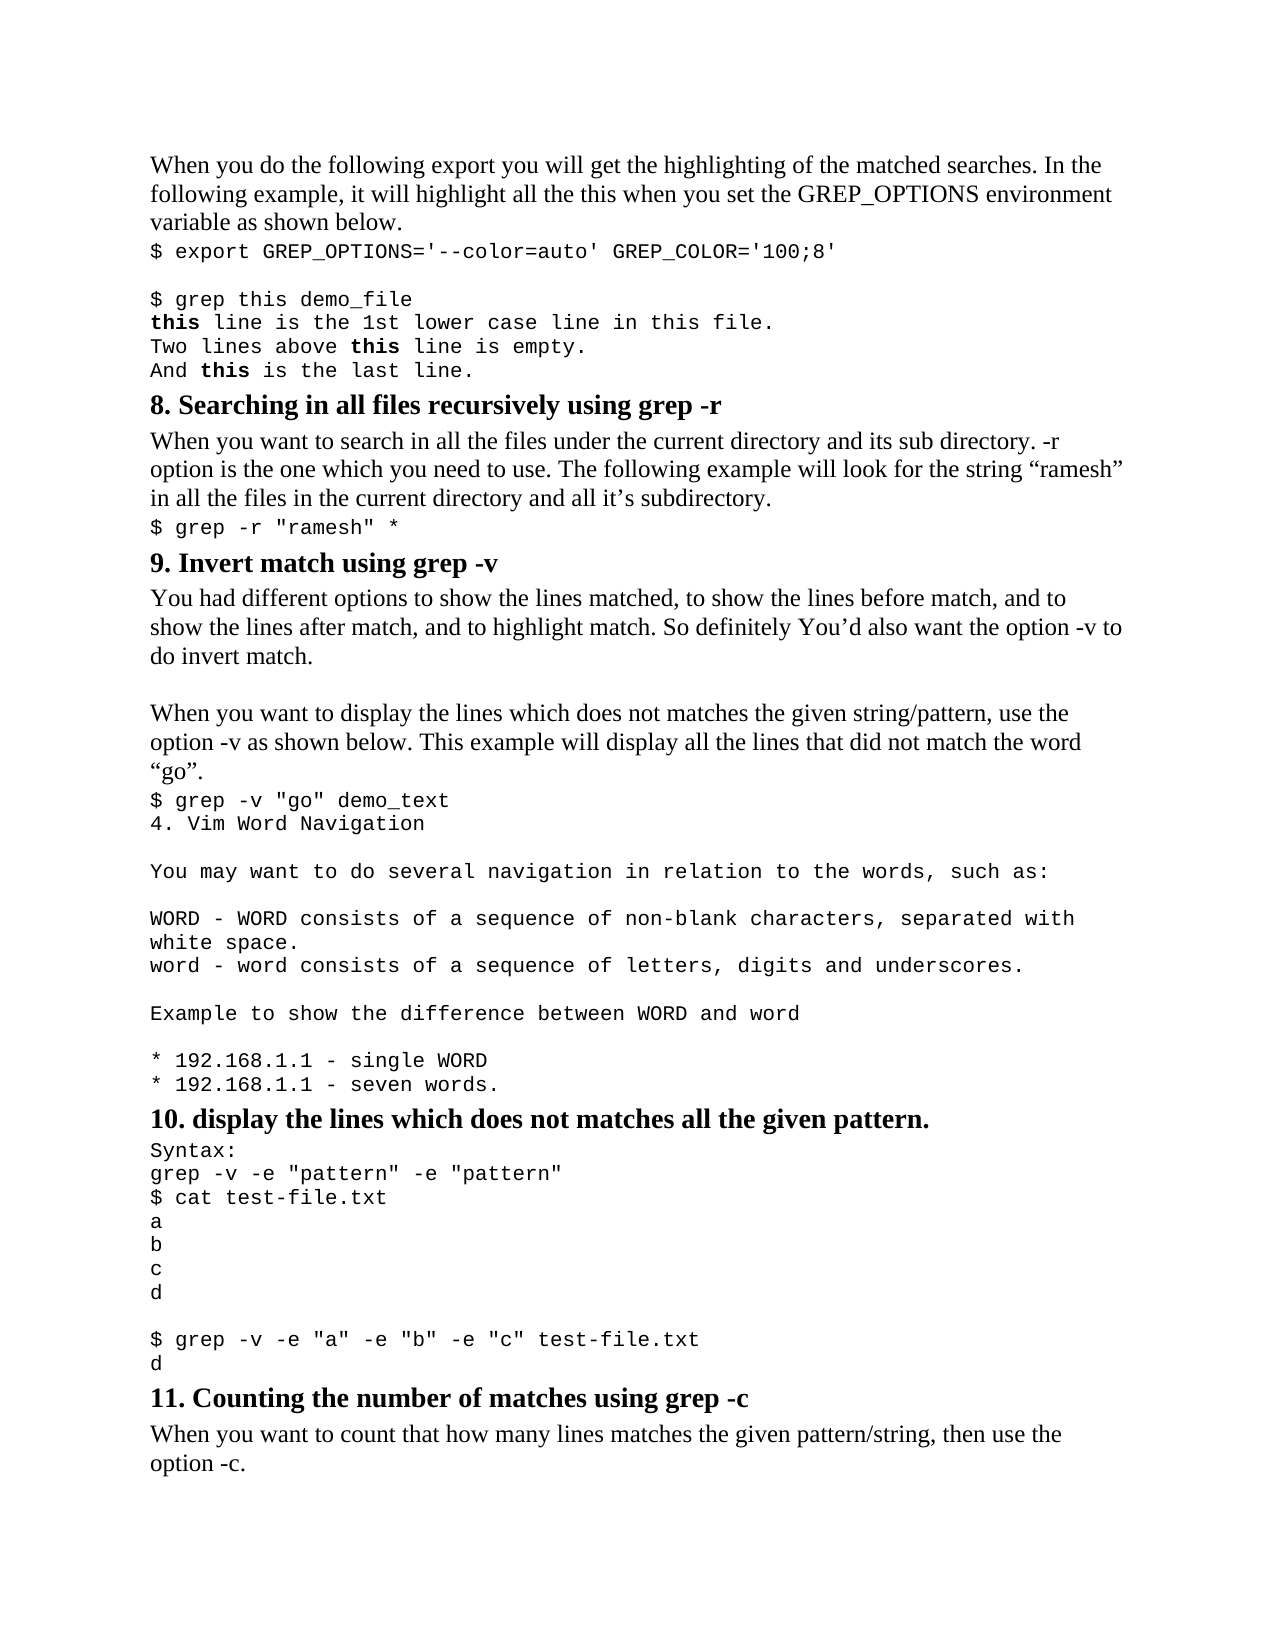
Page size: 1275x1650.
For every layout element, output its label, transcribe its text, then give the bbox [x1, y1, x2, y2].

text b [150, 1234, 1125, 1258]
text When you want to count that how many lines matches the given pattern/string, then use the option -c. [150, 1419, 1125, 1476]
text 9. Invert match using grep -v [150, 546, 1125, 578]
text $ grep -v "go" demo_text [150, 790, 1125, 813]
text * 192.168.1.1 - single WORD [150, 1050, 1125, 1073]
text Syntax: [150, 1140, 1125, 1163]
text When you want to search in all the files under the current directory and its sub directory. -r option is the one which you need to use. The following example will look for the string “ramesh” in all the files in the current directory and all it’s subdirectory. [150, 426, 1125, 512]
text 4. Vim Word Navigation [150, 813, 1125, 837]
text $ grep -v -e "a" -e "b" -e "c" test-file.txt [150, 1329, 1125, 1353]
text Two lines above this line is empty. [150, 336, 1125, 359]
text 8. Searching in all files recursively using grep -r [150, 388, 1125, 421]
text WORD - WORD consists of a sequence of non-blank characters, separated with white space. [150, 908, 1125, 955]
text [150, 150, 1125, 236]
text word - word consists of a sequence of letters, digits and underscores. [150, 955, 1125, 979]
text d [150, 1353, 1125, 1376]
text 10. display the lines which does not matches all the given pattern. [150, 1102, 1125, 1135]
text $ grep this demo_file [150, 289, 1125, 312]
text * 192.168.1.1 - seven words. [150, 1073, 1125, 1097]
text d [150, 1282, 1125, 1305]
text Example to show the difference between WORD and word [150, 1003, 1125, 1026]
text And this is the last line. [150, 359, 1125, 383]
text 11. Counting the number of matches using grep -c [150, 1381, 1125, 1414]
text $ grep -r "ramesh" * [150, 517, 1125, 541]
text this line is the 1st lower case line in this file. [150, 312, 1125, 336]
text c [150, 1258, 1125, 1282]
text You had different options to show the lines matched, to show the lines before match, and to show the lines after match, and to highlight match. So definitely You’d also want the option -v to do invert match. When you want to display the lines which does not matches the given string/pattern, use the option -v as shown below. This example will display all the lines that did not match the word “go”. [150, 583, 1125, 785]
text a [150, 1211, 1125, 1234]
text $ cat test-file.txt [150, 1187, 1125, 1211]
text $ export GREP_OPTIONS='--color=auto' GREP_COLOR='100;8' [150, 241, 1125, 265]
text You may want to do several navigation in relation to the words, such as: [150, 861, 1125, 884]
text grep -v -e "pattern" -e "pattern" [150, 1163, 1125, 1187]
